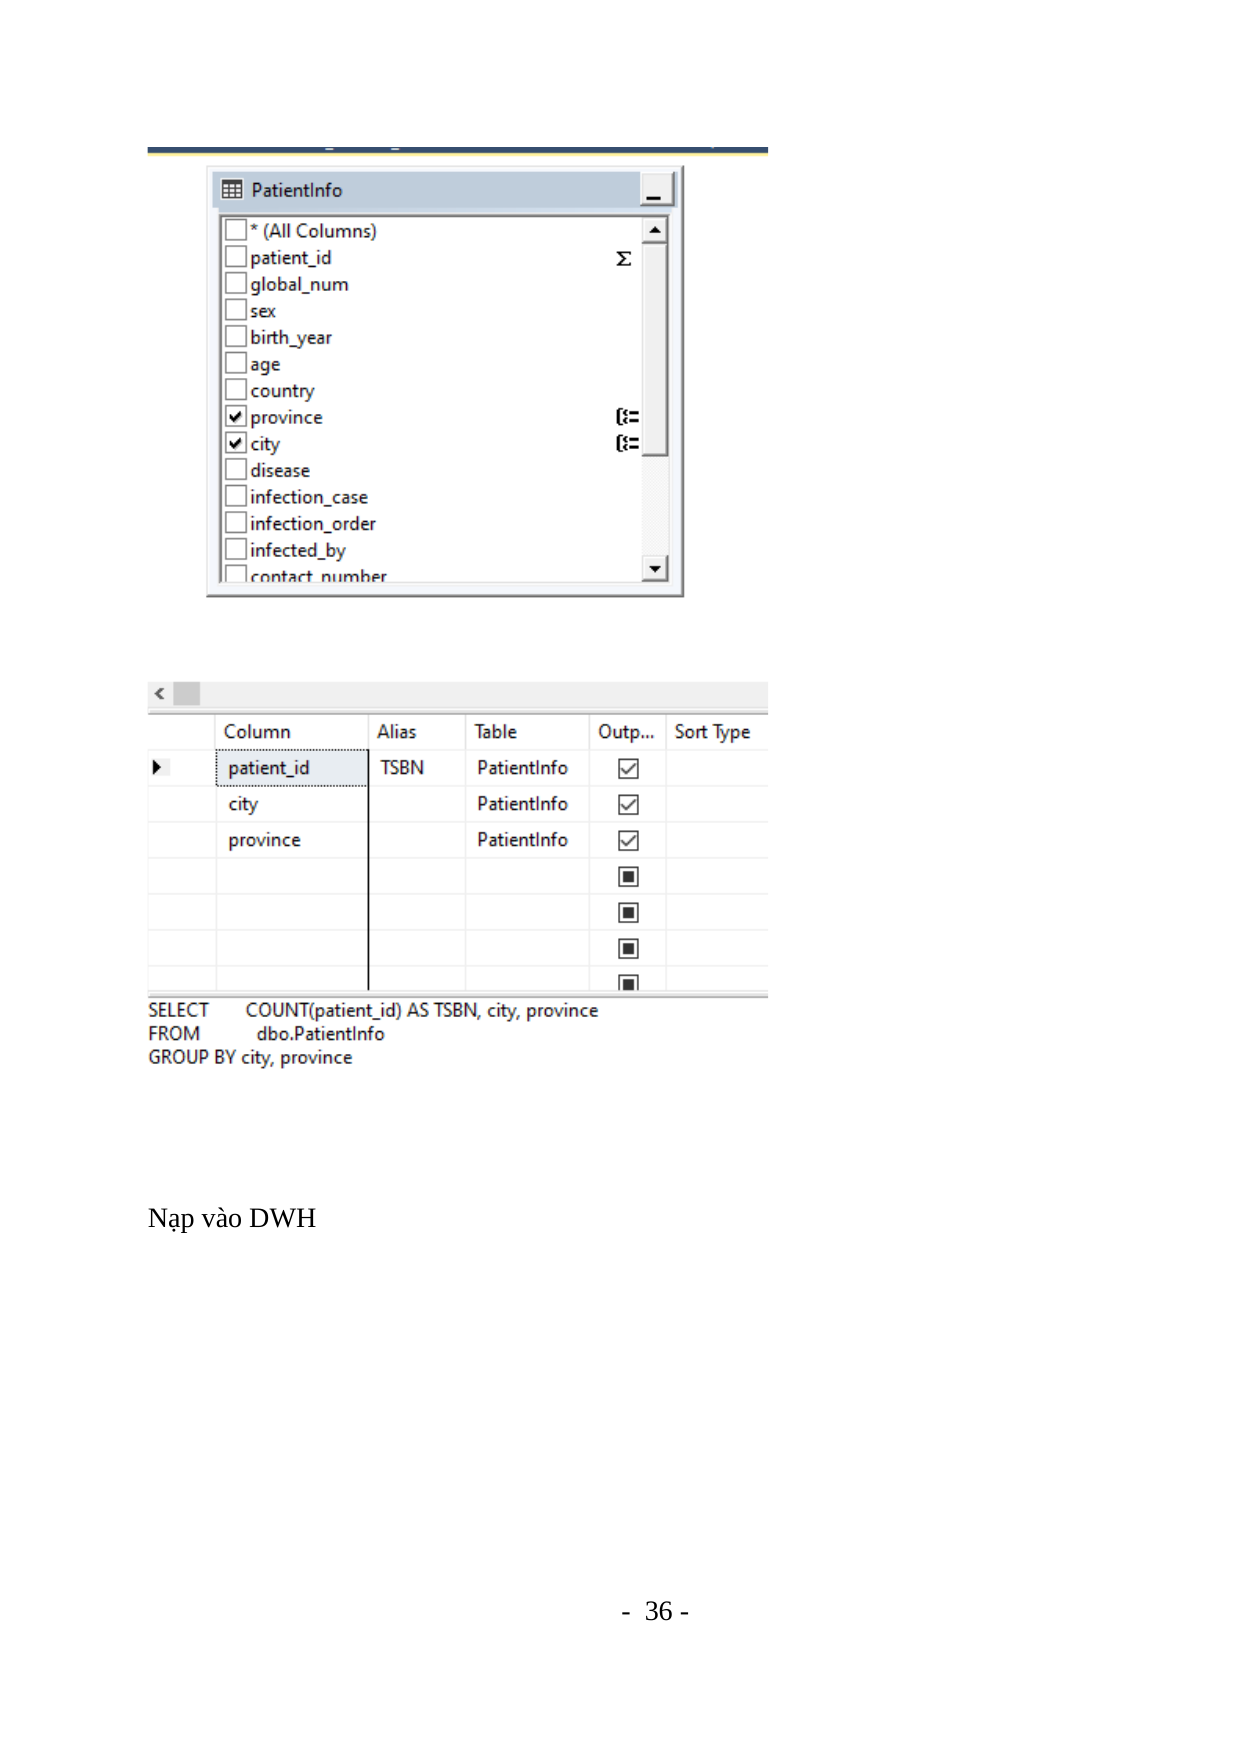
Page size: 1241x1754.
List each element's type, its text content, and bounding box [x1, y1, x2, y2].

text Nạp vào DWH [148, 1201, 1162, 1234]
picture [147, 147, 769, 1186]
